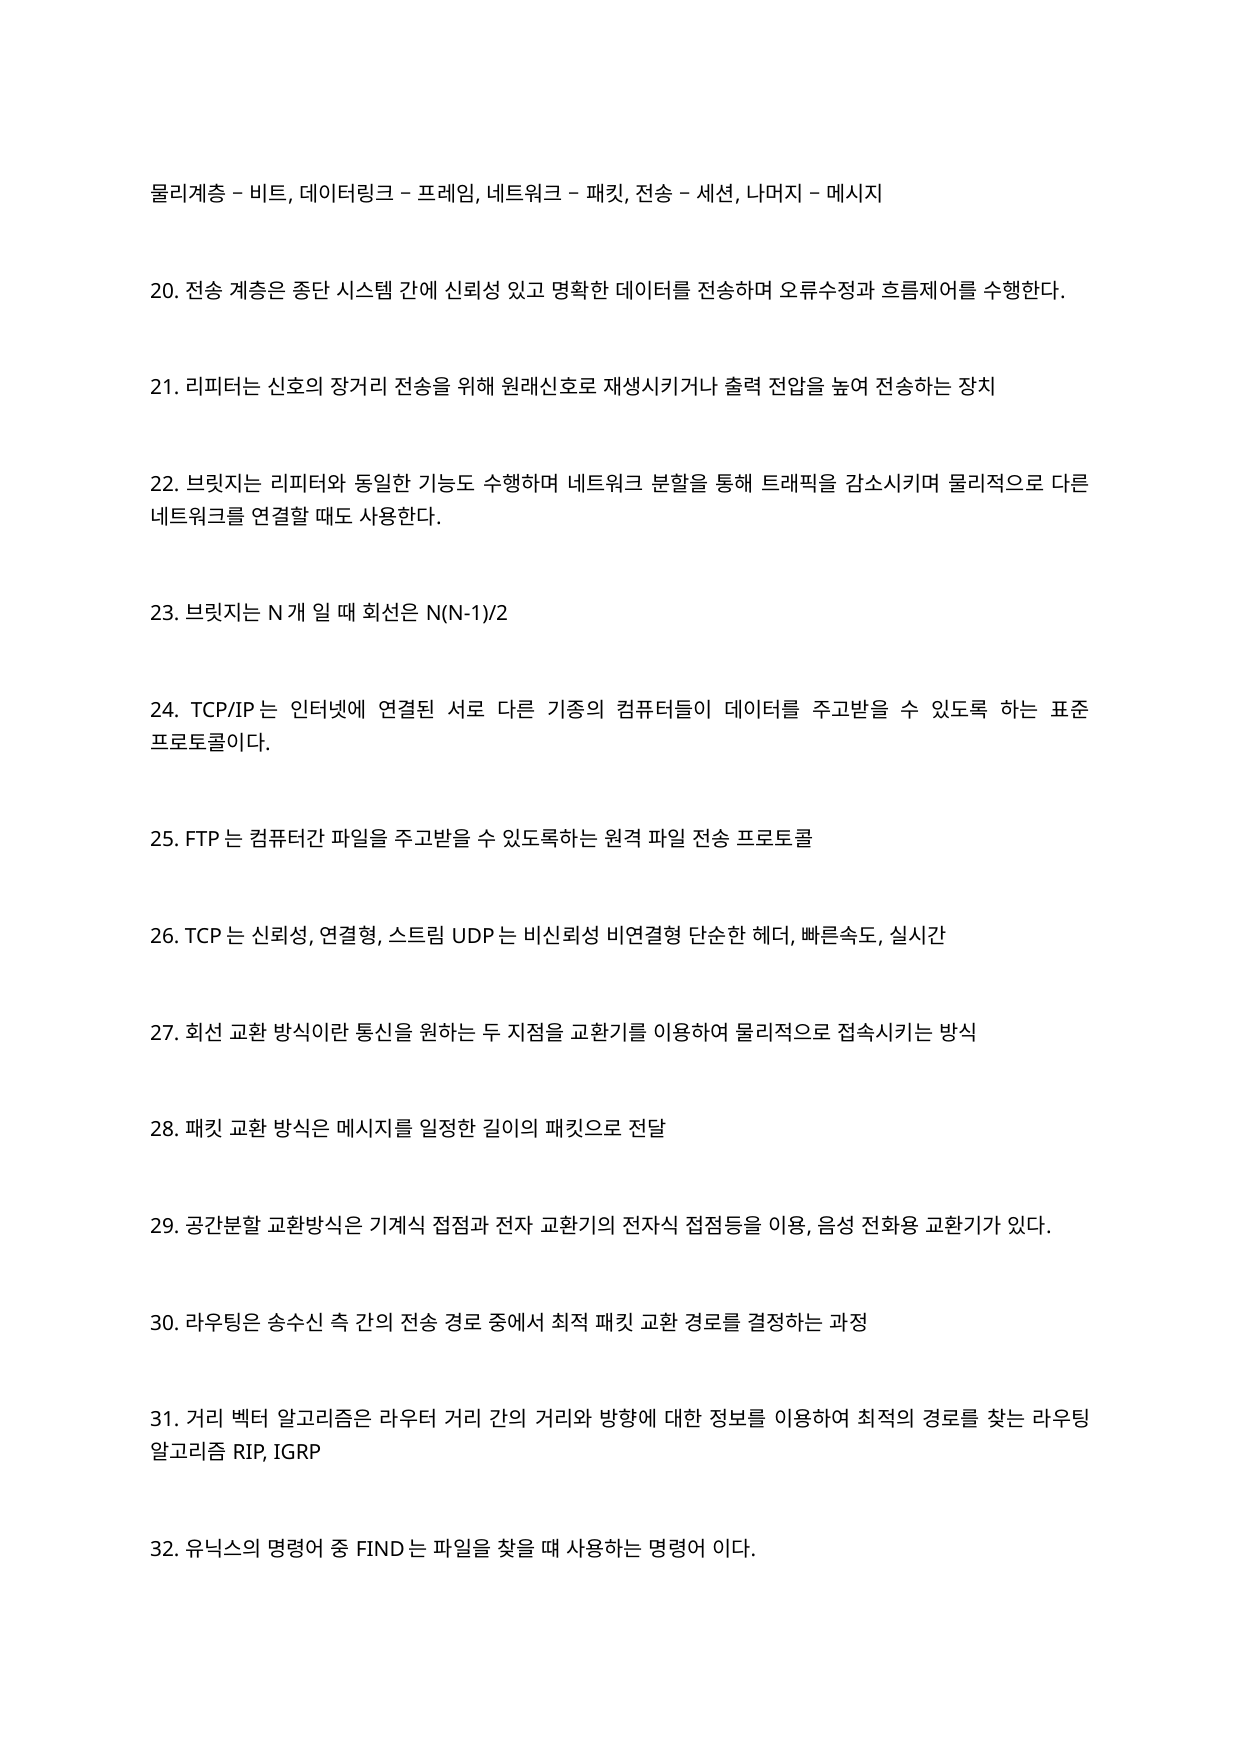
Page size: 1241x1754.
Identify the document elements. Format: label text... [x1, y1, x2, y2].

text 28. 패킷 교환 방식은 메시지를 일정한 길이의 패킷으로 전달 [150, 1113, 1090, 1143]
text 27. 회선 교환 방식이란 통신을 원하는 두 지점을 교환기를 이용하여 물리적으로 접속시키는 방식 [150, 1016, 1090, 1046]
text 32. 유닉스의 명령어 중 FIND는 파일을 찾을 떄 사용하는 명령어 이다. [150, 1532, 1090, 1562]
text 20. 전송 계층은 종단 시스템 간에 신뢰성 있고 명확한 데이터를 전송하며 오류수정과 흐름제어를 수행한다. [150, 274, 1090, 304]
text 30. 라우팅은 송수신 측 간의 전송 경로 중에서 최적 패킷 교환 경로를 결정하는 과정 [150, 1306, 1090, 1336]
text 25. FTP는 컴퓨터간 파일을 주고받을 수 있도록하는 원격 파일 전송 프로토콜 [150, 823, 1090, 853]
text 물리계층 – 비트, 데이터링크 – 프레임, 네트워크 – 패킷, 전송 – 세션, 나머지 – 메시지 [150, 177, 1090, 207]
text 31. 거리 벡터 알고리즘은 라우터 거리 간의 거리와 방향에 대한 정보를 이용하여 최적의 경로를 찾는 라우팅 알고리즘 RIP, IGRP [150, 1403, 1090, 1466]
text 23. 브릿지는 N개 일 때 회선은 N(N-1)/2 [150, 597, 1090, 627]
text 26. TCP는 신뢰성, 연결형, 스트림 UDP는 비신뢰성 비연결형 단순한 헤더, 빠른속도, 실시간 [150, 919, 1090, 949]
text 21. 리피터는 신호의 장거리 전송을 위해 원래신호로 재생시키거나 출력 전압을 높여 전송하는 장치 [150, 371, 1090, 401]
text 24. TCP/IP는 인터넷에 연결된 서로 다른 기종의 컴퓨터들이 데이터를 주고받을 수 있도록 하는 표준 프로토콜이다. [150, 693, 1090, 756]
text 22. 브릿지는 리피터와 동일한 기능도 수행하며 네트워크 분할을 통해 트래픽을 감소시키며 물리적으로 다른 네트워크를 연결할 때도 사용한다. [150, 467, 1090, 530]
text 29. 공간분할 교환방식은 기계식 접점과 전자 교환기의 전자식 접점등을 이용, 음성 전화용 교환기가 있다. [150, 1209, 1090, 1239]
